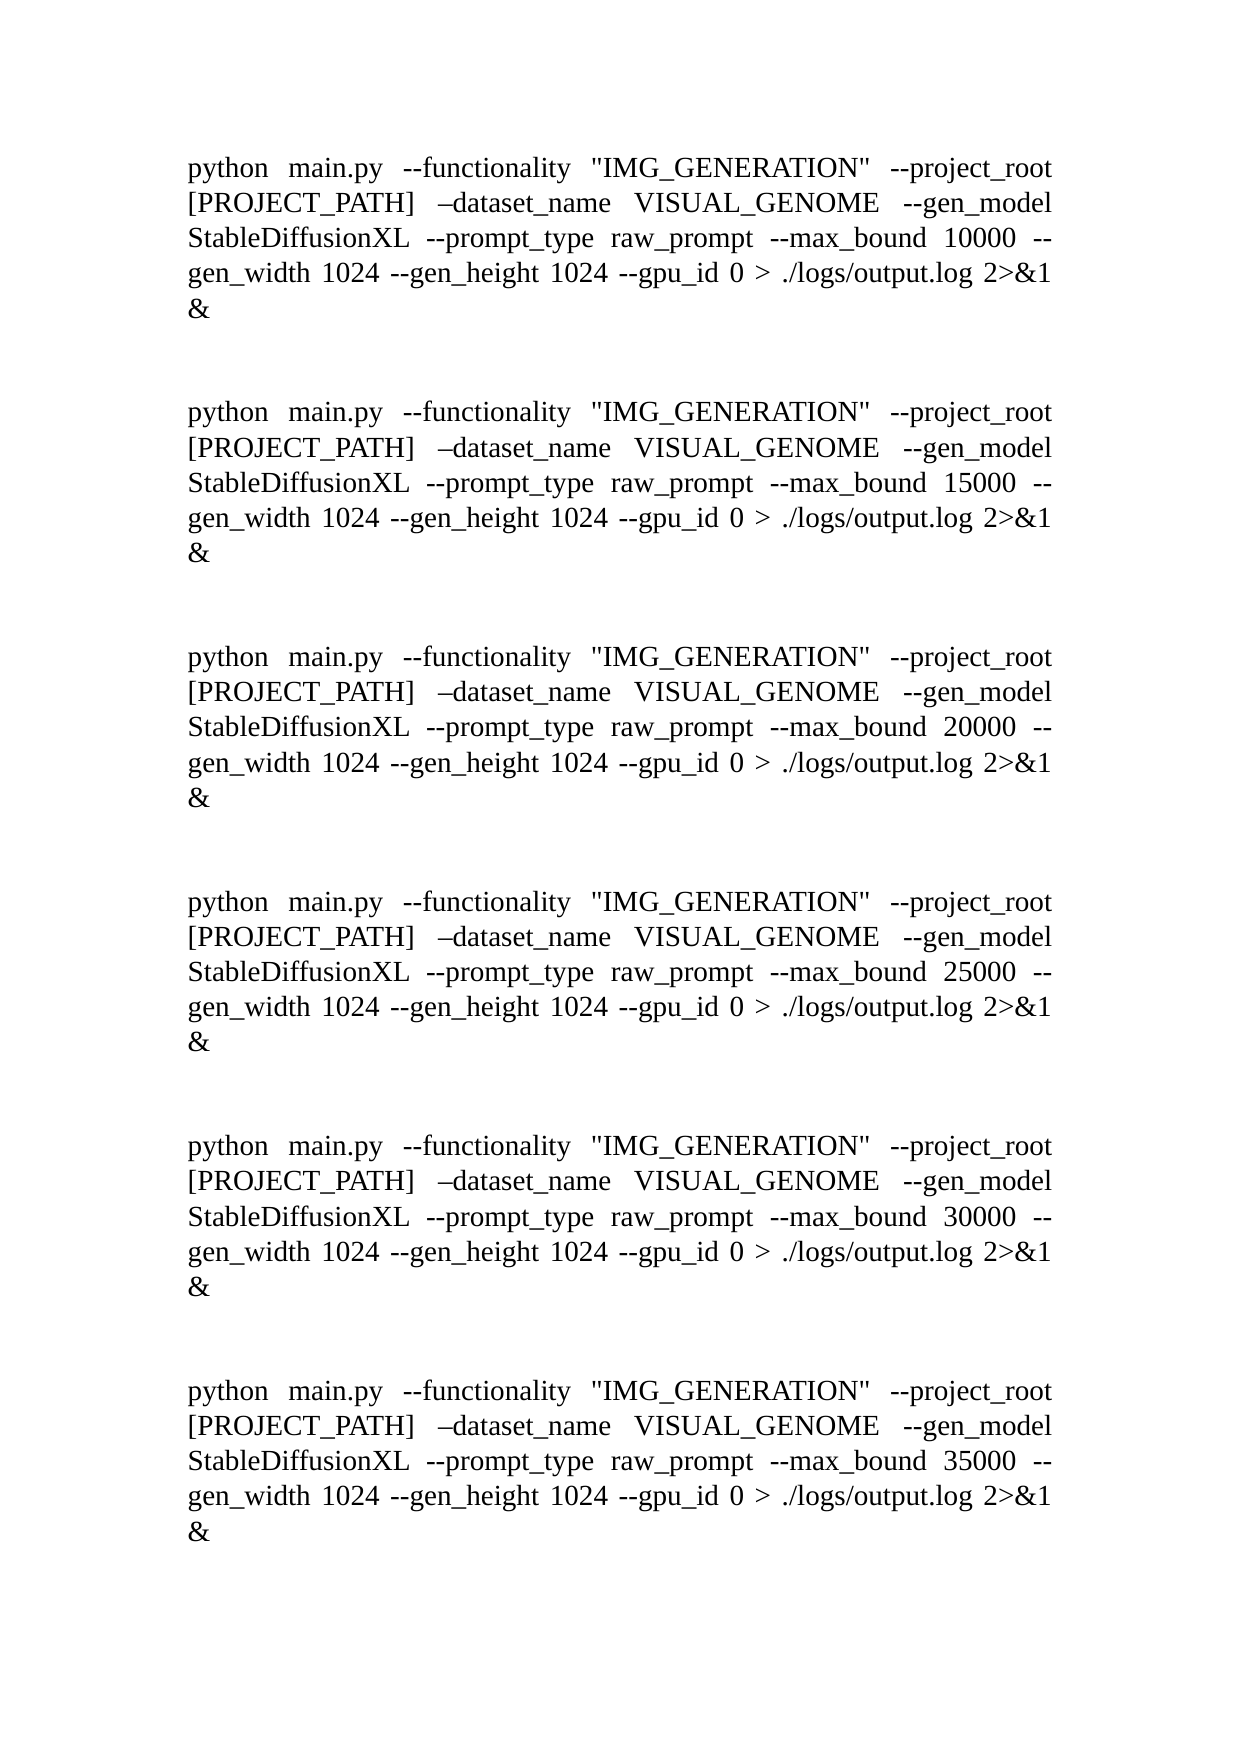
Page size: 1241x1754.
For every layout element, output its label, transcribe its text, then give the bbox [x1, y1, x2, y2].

text python main.py --functionality "IMG_GENERATION" --project_root [PROJECT_PATH] –dataset_name VISUAL_GENOME --gen_model StableDiffusionXL --prompt_type raw_prompt --max_bound 15000 --gen_width 1024 --gen_height 1024 --gpu_id 0 > ./logs/output.log 2>&1 & [187, 394, 1053, 569]
text python main.py --functionality "IMG_GENERATION" --project_root [PROJECT_PATH] –dataset_name VISUAL_GENOME --gen_model StableDiffusionXL --prompt_type raw_prompt --max_bound 20000 --gen_width 1024 --gen_height 1024 --gpu_id 0 > ./logs/output.log 2>&1 & [187, 639, 1053, 813]
text python main.py --functionality "IMG_GENERATION" --project_root [PROJECT_PATH] –dataset_name VISUAL_GENOME --gen_model StableDiffusionXL --prompt_type raw_prompt --max_bound 30000 --gen_width 1024 --gen_height 1024 --gpu_id 0 > ./logs/output.log 2>&1 & [187, 1128, 1053, 1303]
text python main.py --functionality "IMG_GENERATION" --project_root [PROJECT_PATH] –dataset_name VISUAL_GENOME --gen_model StableDiffusionXL --prompt_type raw_prompt --max_bound 10000 --gen_width 1024 --gen_height 1024 --gpu_id 0 > ./logs/output.log 2>&1 & [187, 150, 1053, 324]
text python main.py --functionality "IMG_GENERATION" --project_root [PROJECT_PATH] –dataset_name VISUAL_GENOME --gen_model StableDiffusionXL --prompt_type raw_prompt --max_bound 25000 --gen_width 1024 --gen_height 1024 --gpu_id 0 > ./logs/output.log 2>&1 & [187, 884, 1053, 1058]
text python main.py --functionality "IMG_GENERATION" --project_root [PROJECT_PATH] –dataset_name VISUAL_GENOME --gen_model StableDiffusionXL --prompt_type raw_prompt --max_bound 35000 --gen_width 1024 --gen_height 1024 --gpu_id 0 > ./logs/output.log 2>&1 & [187, 1373, 1053, 1547]
